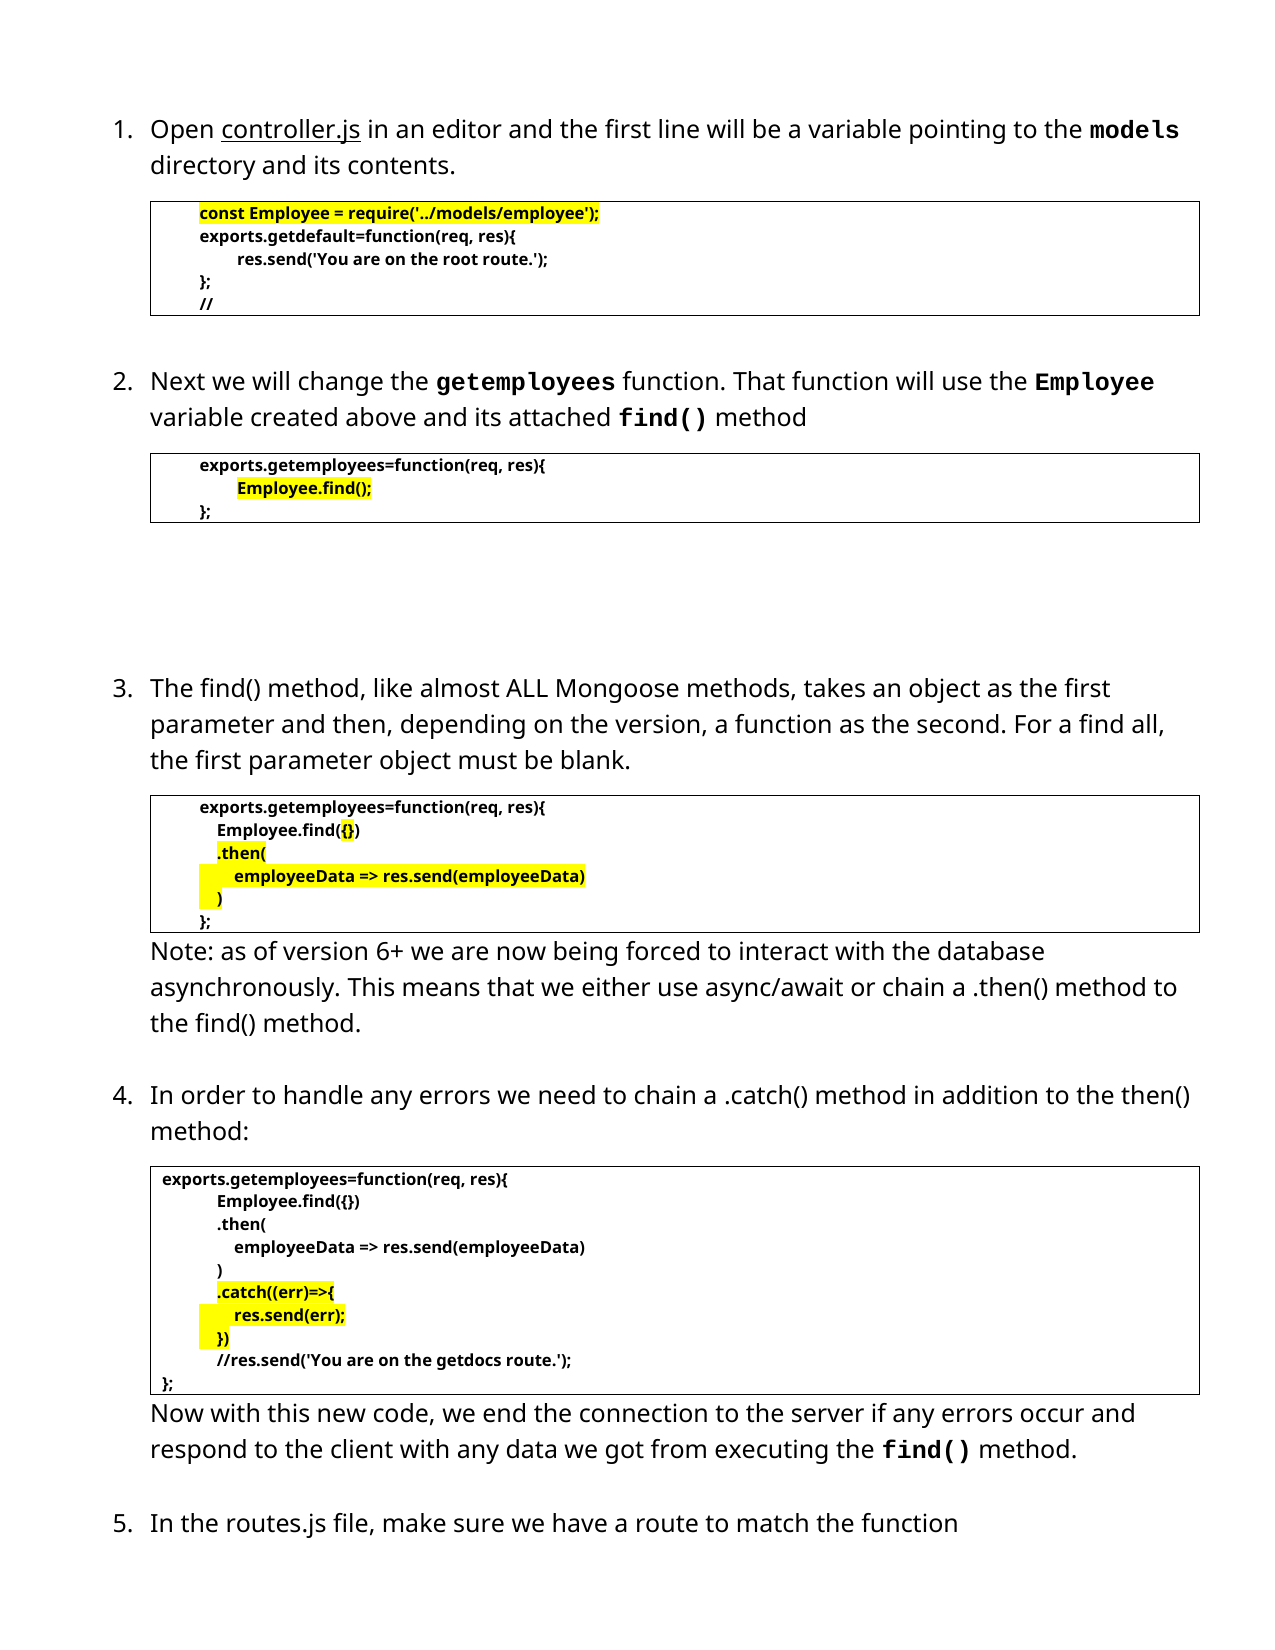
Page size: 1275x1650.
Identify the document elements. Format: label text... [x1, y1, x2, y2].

list Next we will change the getemployees function. That function will use the Employee variable created above and its attached find() method [112, 364, 1200, 434]
table_header exports.getemployees=function(req, res){ Employee.find({}) .then( employeeData => res.send(employeeData) ) }; [151, 796, 1199, 932]
list In the routes.js file, make sure we have a route to match the function [112, 1506, 1200, 1570]
list Now with this new code, we end the connection to the server if any errors occur and respond to the client with any data we got from executing the find() method. [150, 1395, 1200, 1466]
table_header exports.getemployees=function(req, res){ Employee.find(); }; [151, 454, 1199, 522]
list Open controller.js in an editor and the first line will be a variable pointing to the models directory and its contents. [112, 112, 1200, 182]
list In order to handle any errors we need to chain a .catch() method in addition to the then() method: [112, 1077, 1200, 1148]
table_header const Employee = require('../models/employee'); exports.getdefault=function(req, res){ res.send('You are on the root route.'); }; // [151, 202, 1199, 315]
list Note: as of version 6+ we are now being forced to interact with the database asynchronously. This means that we either use async/await or chain a .then() method to the find() method. [150, 933, 1200, 1039]
list The find() method, like almost ALL Mongoose methods, takes an object as the first parameter and then, depending on the version, a function as the second. For a find all, the first parameter object must be blank. [112, 670, 1200, 776]
table_header exports.getemployees=function(req, res){ Employee.find({}) .then( employeeData => res.send(employeeData) ) .catch((err)=>{ res.send(err); }) //res.send('You are on the getdocs route.'); }; [151, 1167, 1199, 1394]
